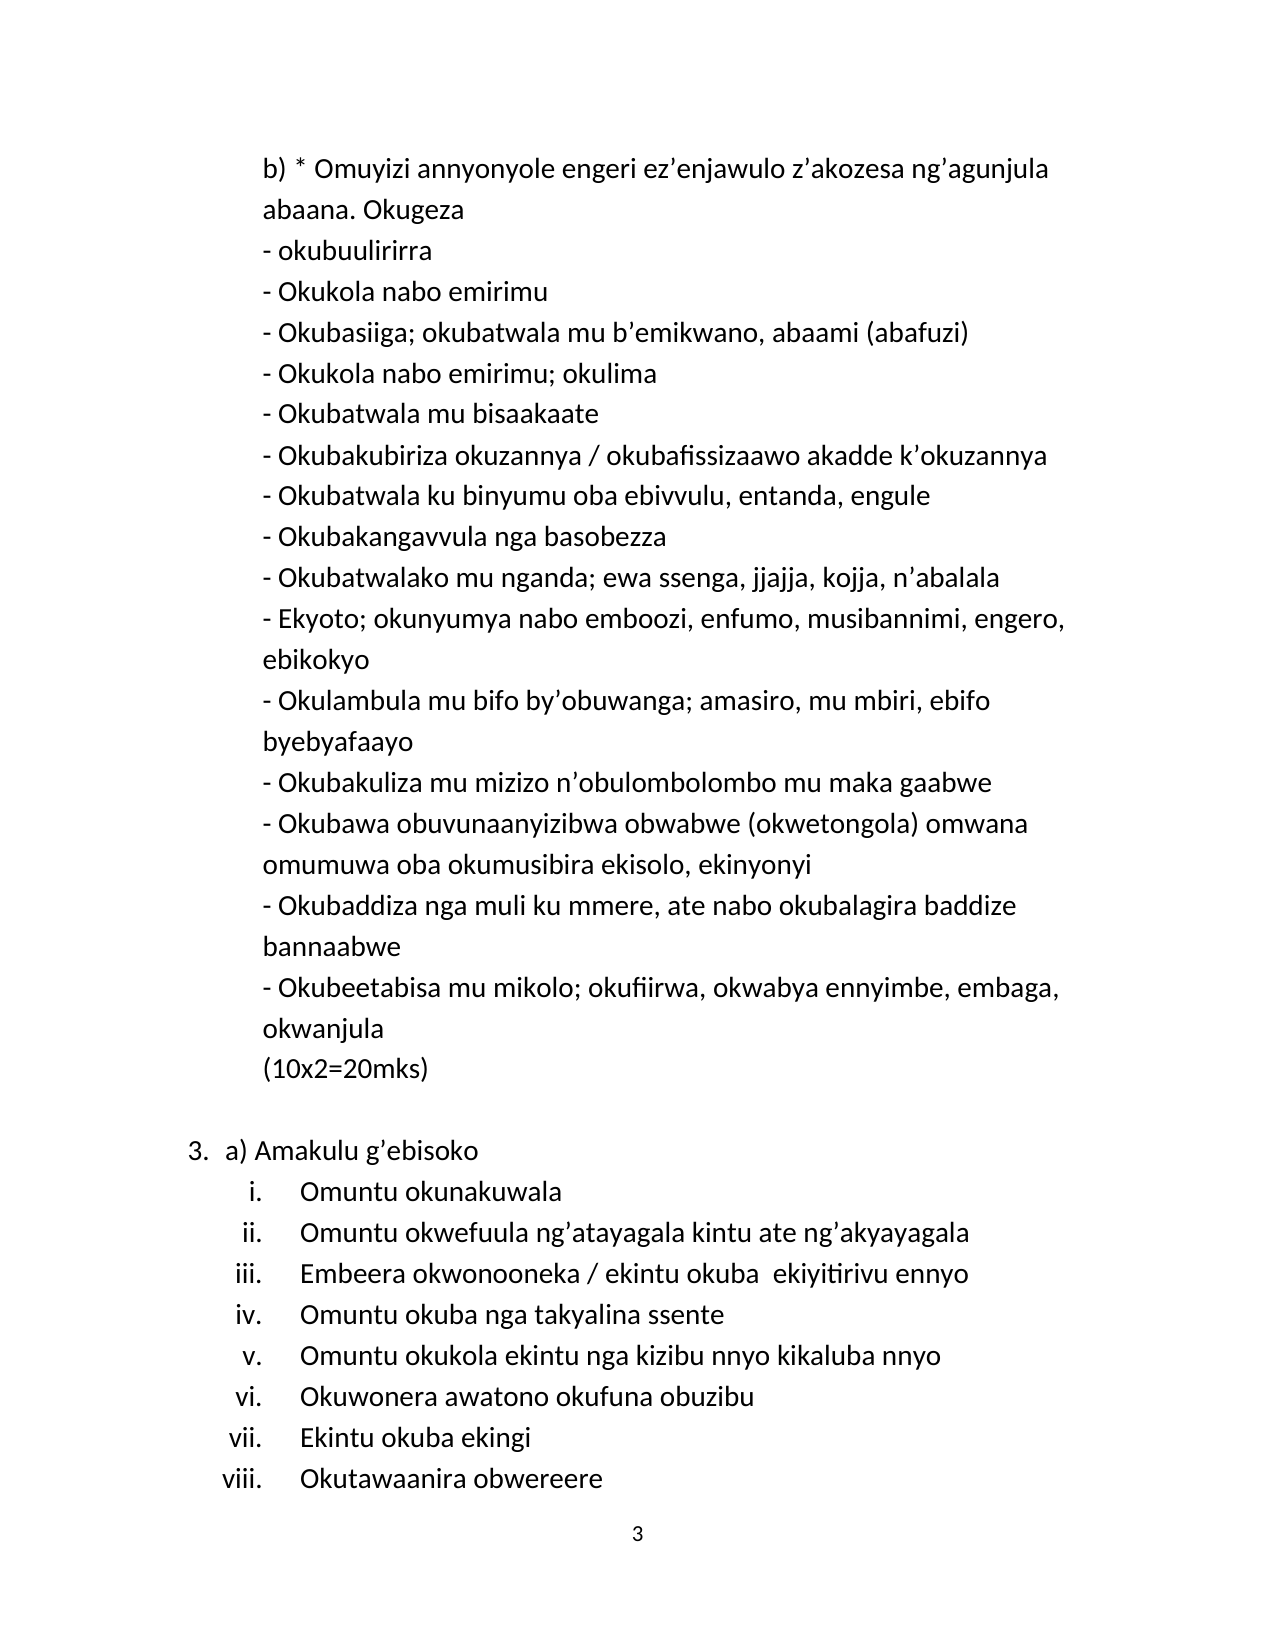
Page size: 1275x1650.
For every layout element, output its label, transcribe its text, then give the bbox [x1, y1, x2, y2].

list - Okubaddiza nga muli ku mmere, ate nabo okubalagira baddize bannaabwe [262, 887, 1125, 963]
list Omuntu okunakuwala [262, 1173, 1125, 1209]
list Embeera okwonooneka / ekintu okuba ekiyitirivu ennyo [262, 1255, 1125, 1291]
list Ekintu okuba ekingi [262, 1419, 1125, 1455]
list Omuntu okukola ekintu nga kizibu nnyo kikaluba nnyo [262, 1337, 1125, 1373]
list - Okukola nabo emirimu; okulima [262, 355, 1125, 390]
list - Okubasiiga; okubatwala mu b’emikwano, abaami (abafuzi) [262, 314, 1125, 349]
list (10x2=20mks) [262, 1051, 1125, 1086]
list Okutawaanira obwereere [262, 1460, 1125, 1496]
list Omuntu okuba nga takyalina ssente [262, 1296, 1125, 1332]
list - Okubeetabisa mu mikolo; okufiirwa, okwabya ennyimbe, embaga, okwanjula [262, 969, 1125, 1045]
list - Okulambula mu bifo by’obuwanga; amasiro, mu mbiri, ebifo byebyafaayo [262, 682, 1125, 759]
list - Okubakubiriza okuzannya / okubafissizaawo akadde k’okuzannya [262, 437, 1125, 472]
list - Okubakuliza mu mizizo n’obulombolombo mu maka gaabwe [262, 764, 1125, 800]
list - Okubatwala ku binyumu oba ebivvulu, entanda, engule [262, 477, 1125, 513]
list - Okubawa obuvunaanyizibwa obwabwe (okwetongola) omwana omumuwa oba okumusibira ekisolo, ekinyonyi [262, 805, 1125, 882]
list Okuwonera awatono okufuna obuzibu [262, 1378, 1125, 1414]
list - Okubatwalako mu nganda; ewa ssenga, jjajja, kojja, n’abalala [262, 559, 1125, 595]
list Omuntu okwefuula ng’atayagala kintu ate ng’akyayagala [262, 1214, 1125, 1250]
list - Okubakangavvula nga basobezza [262, 518, 1125, 554]
list b) * Omuyizi annyonyole engeri ez’enjawulo z’akozesa ng’agunjula abaana. Okugeza [262, 150, 1125, 227]
list - Okukola nabo emirimu [262, 273, 1125, 308]
list - Ekyoto; okunyumya nabo emboozi, enfumo, musibannimi, engero, ebikokyo [262, 600, 1125, 677]
list a) Amakulu g’ebisoko [187, 1132, 1125, 1168]
list - okubuulirirra [262, 232, 1125, 267]
list - Okubatwala mu bisaakaate [262, 396, 1125, 431]
